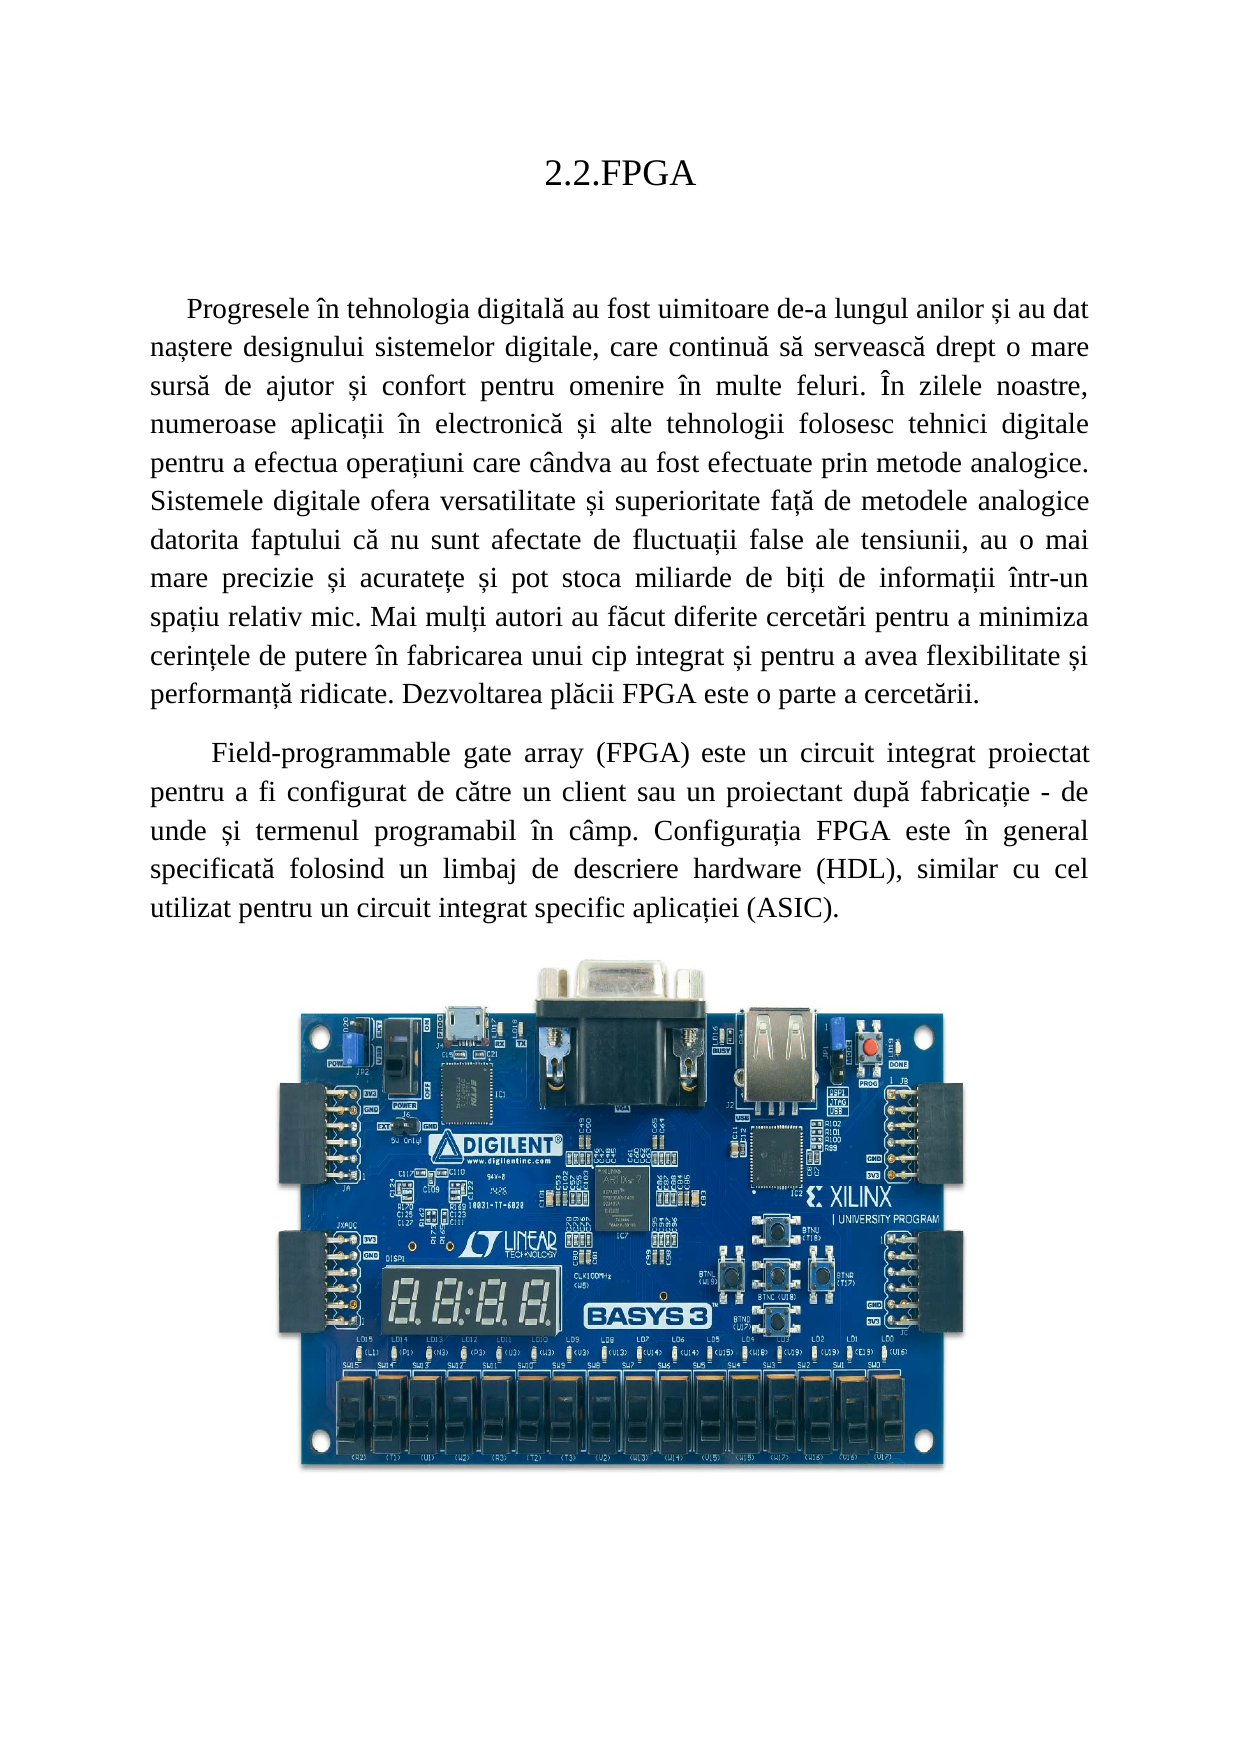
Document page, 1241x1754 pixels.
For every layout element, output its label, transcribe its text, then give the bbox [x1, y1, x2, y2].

text Field-programmable gate array (FPGA) este un circuit integrat proiectat pentru a fi configurat de către un client sau un proiectant după fabricație - de unde și termenul programabil în câmp. Configurația FPGA este în general specificată folosind un limbaj de descriere hardware (HDL), similar cu cel utilizat pentru un circuit integrat specific aplicației (ASIC). [150, 736, 1090, 923]
text Progresele în tehnologia digitală au fost uimitoare de-a lungul anilor și au dat naștere designului sistemelor digitale, care continuă să servească drept o mare sursă de ajutor și confort pentru omenire în multe feluri. În zilele noastre, numeroase aplicații în electronică și alte tehnologii folosesc tehnici digitale pentru a efectua operațiuni care cândva au fost efectuate prin metode analogice. Sistemele digitale ofera versatilitate și superioritate față de metodele analogice datorita faptului că nu sunt afectate de fluctuații false ale tensiunii, au o mai mare precizie și acuratețe și pot stoca miliarde de biți de informații într-un spațiu relativ mic. Mai mulți autori au făcut diferite cercetări pentru a minimiza cerințele de putere în fabricarea unui cip integrat și pentru a avea flexibilitate și performanță ridicate. Dezvoltarea plăcii FPGA este o parte a cercetării. [150, 291, 1090, 710]
text 2.2.FPGA [150, 150, 1090, 193]
picture [271, 949, 969, 1475]
